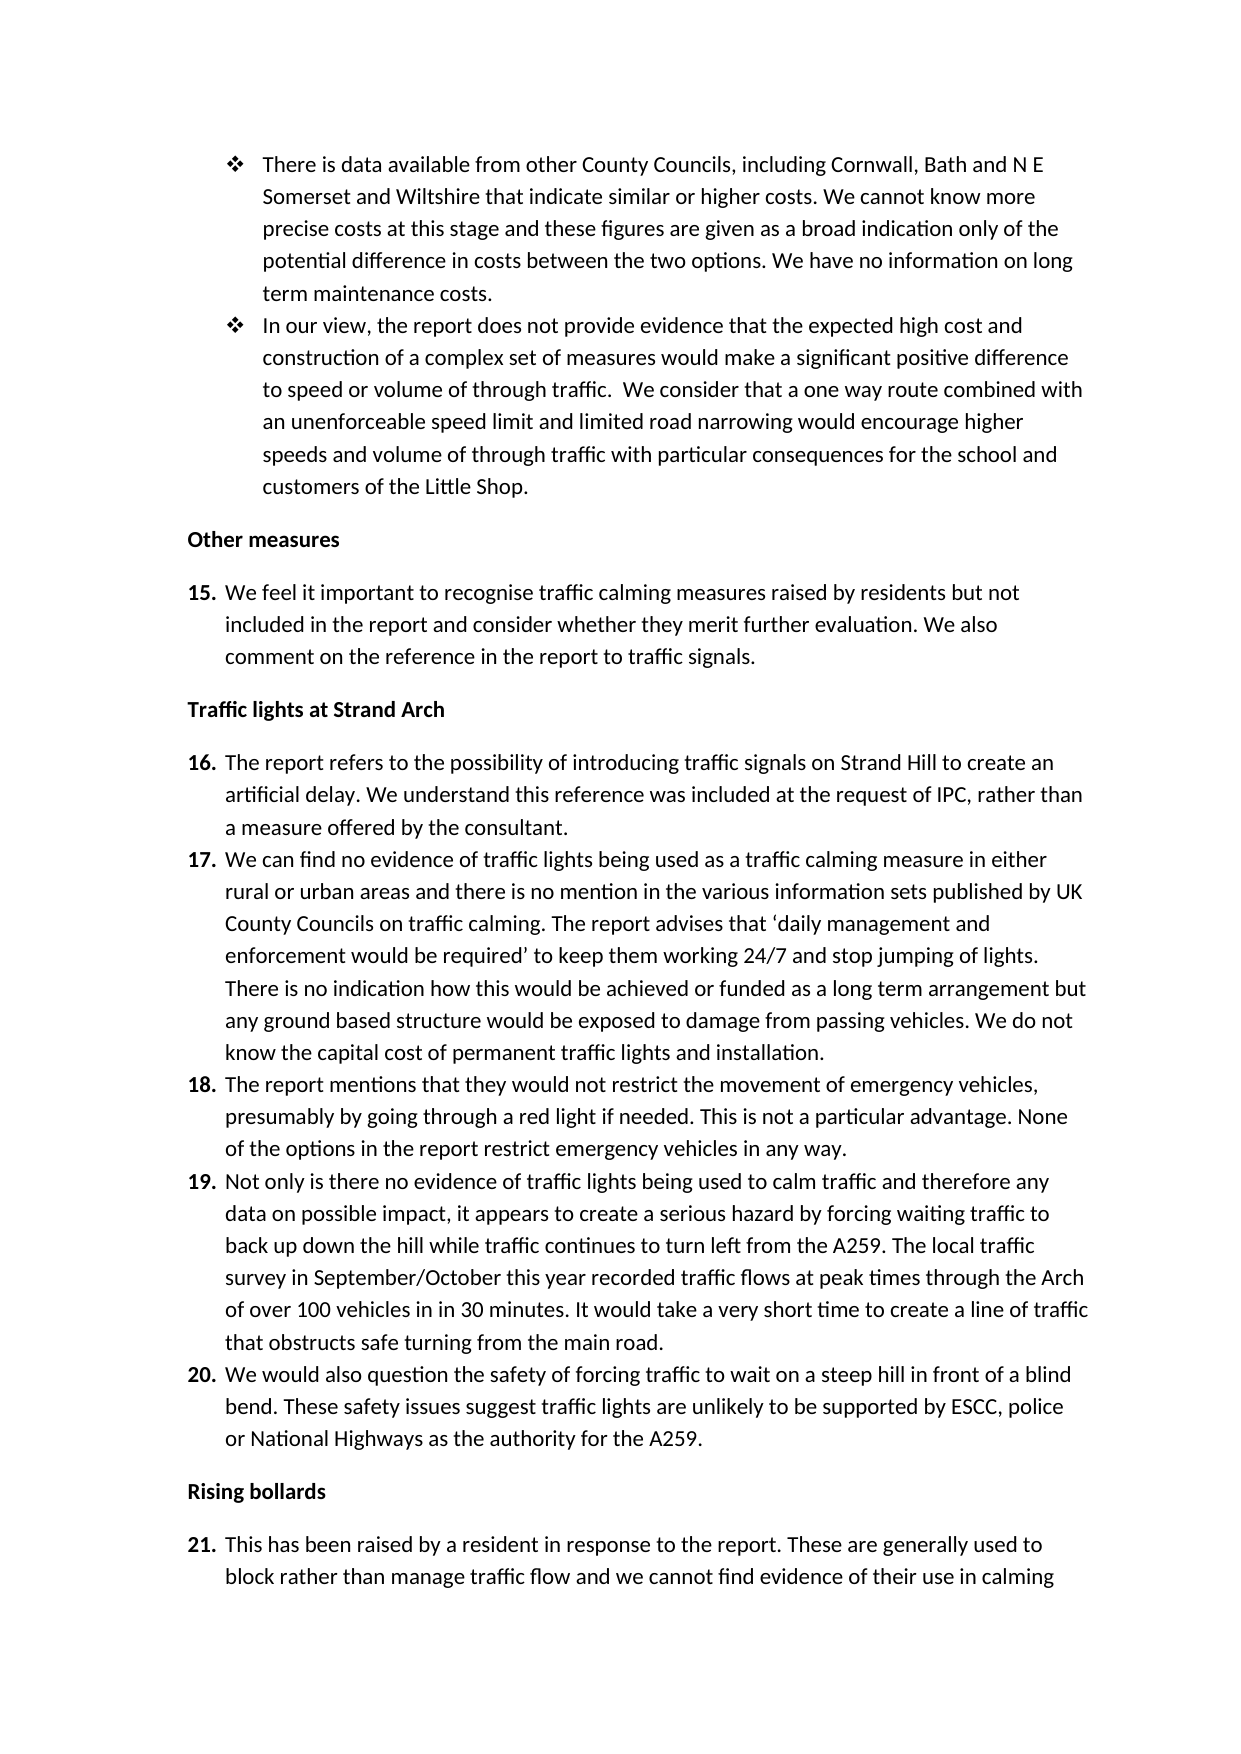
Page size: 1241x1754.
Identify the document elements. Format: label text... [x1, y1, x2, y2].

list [187, 1530, 1090, 1591]
text Other measures [187, 525, 1090, 553]
text Traffic lights at Strand Arch [187, 695, 1090, 723]
text Rising bollards [187, 1477, 1090, 1505]
list The report mentions that they would not restrict the movement of emergency vehicles, presumably by going through a red light if needed. This is not a particular advantage. None of the options in the report restrict emergency vehicles in any way. [187, 1070, 1090, 1163]
list The report refers to the possibility of introducing traffic signals on Strand Hill to create an artificial delay. We understand this reference was included at the request of IPC, rather than a measure offered by the consultant. [187, 748, 1090, 841]
list Not only is there no evidence of traffic lights being used to calm traffic and therefore any data on possible impact, it appears to create a serious hazard by forcing waiting traffic to back up down the hill while traffic continues to turn left from the A259. The local traffic survey in September/October this year recorded traffic flows at peak times through the Arch of over 100 vehicles in in 30 minutes. It would take a very short time to create a line of traffic that obstructs safe turning from the main road. [187, 1167, 1090, 1356]
list We can find no evidence of traffic lights being used as a traffic calming measure in either rural or urban areas and there is no mention in the various information sets published by UK County Councils on traffic calming. The report advises that ‘daily management and enforcement would be required’ to keep them working 24/7 and stop jumping of lights. There is no indication how this would be achieved or funded as a long term arrangement but any ground based structure would be exposed to damage from passing vehicles. We do not know the capital cost of permanent traffic lights and installation. [187, 845, 1090, 1066]
list We feel it important to recognise traffic calming measures raised by residents but not included in the report and consider whether they merit further evaluation. We also comment on the reference in the report to traffic signals. [187, 578, 1090, 670]
list We would also question the safety of forcing traffic to wait on a steep hill in front of a blind bend. These safety issues suggest traffic lights are unlikely to be supported by ESCC, police or National Highways as the authority for the A259. [187, 1360, 1090, 1452]
list There is data available from other County Councils, including Cornwall, Bath and N E Somerset and Wiltshire that indicate similar or higher costs. We cannot know more precise costs at this stage and these figures are given as a broad indication only of the potential difference in costs between the two options. We have no information on long term maintenance costs. [225, 150, 1090, 307]
list In our view, the report does not provide evidence that the expected high cost and construction of a complex set of measures would make a significant positive difference to speed or volume of through traffic. We consider that a one way route combined with an unenforceable speed limit and limited road narrowing would encourage higher speeds and volume of through traffic with particular consequences for the school and customers of the Little Shop. [225, 311, 1090, 500]
